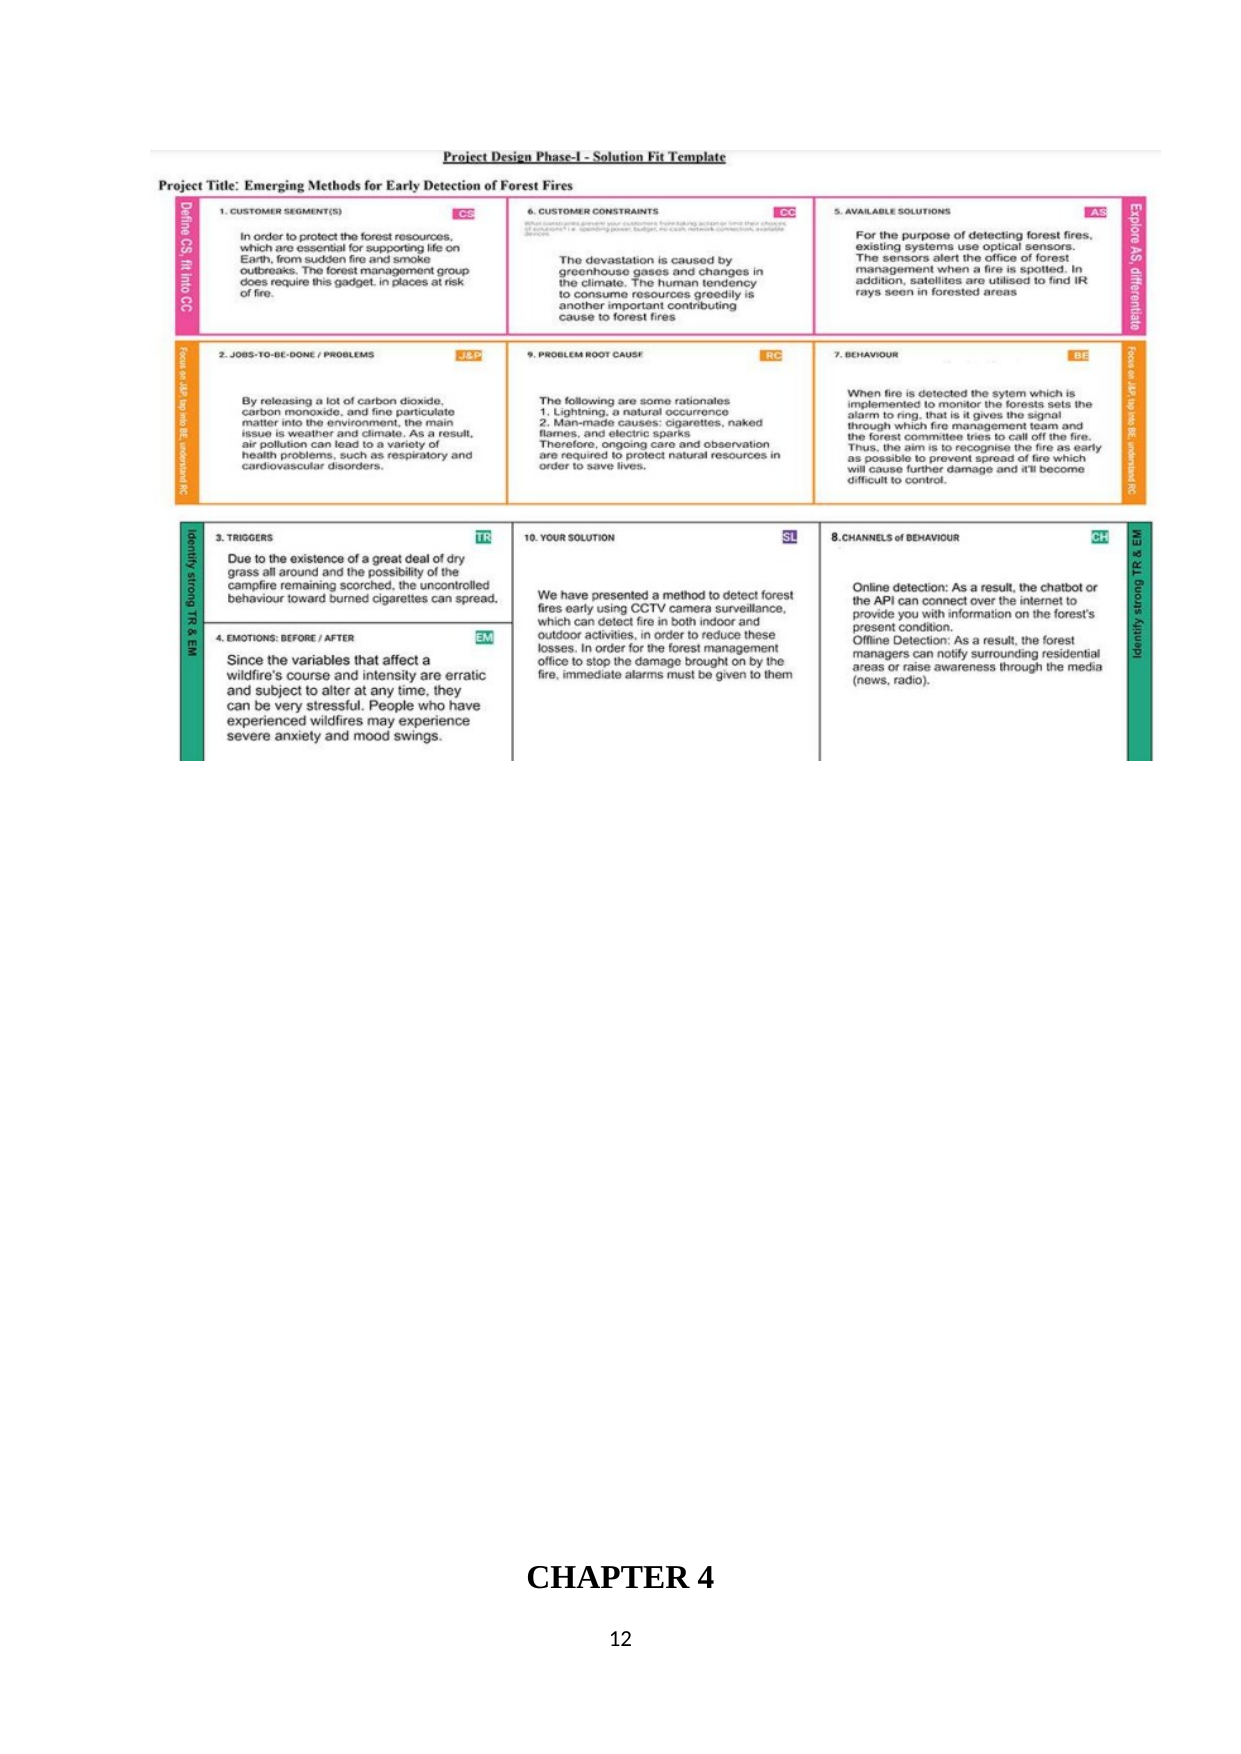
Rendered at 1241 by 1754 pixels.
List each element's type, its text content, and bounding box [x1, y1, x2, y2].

picture [150, 150, 1162, 761]
text CHAPTER 4 [150, 1557, 1090, 1595]
